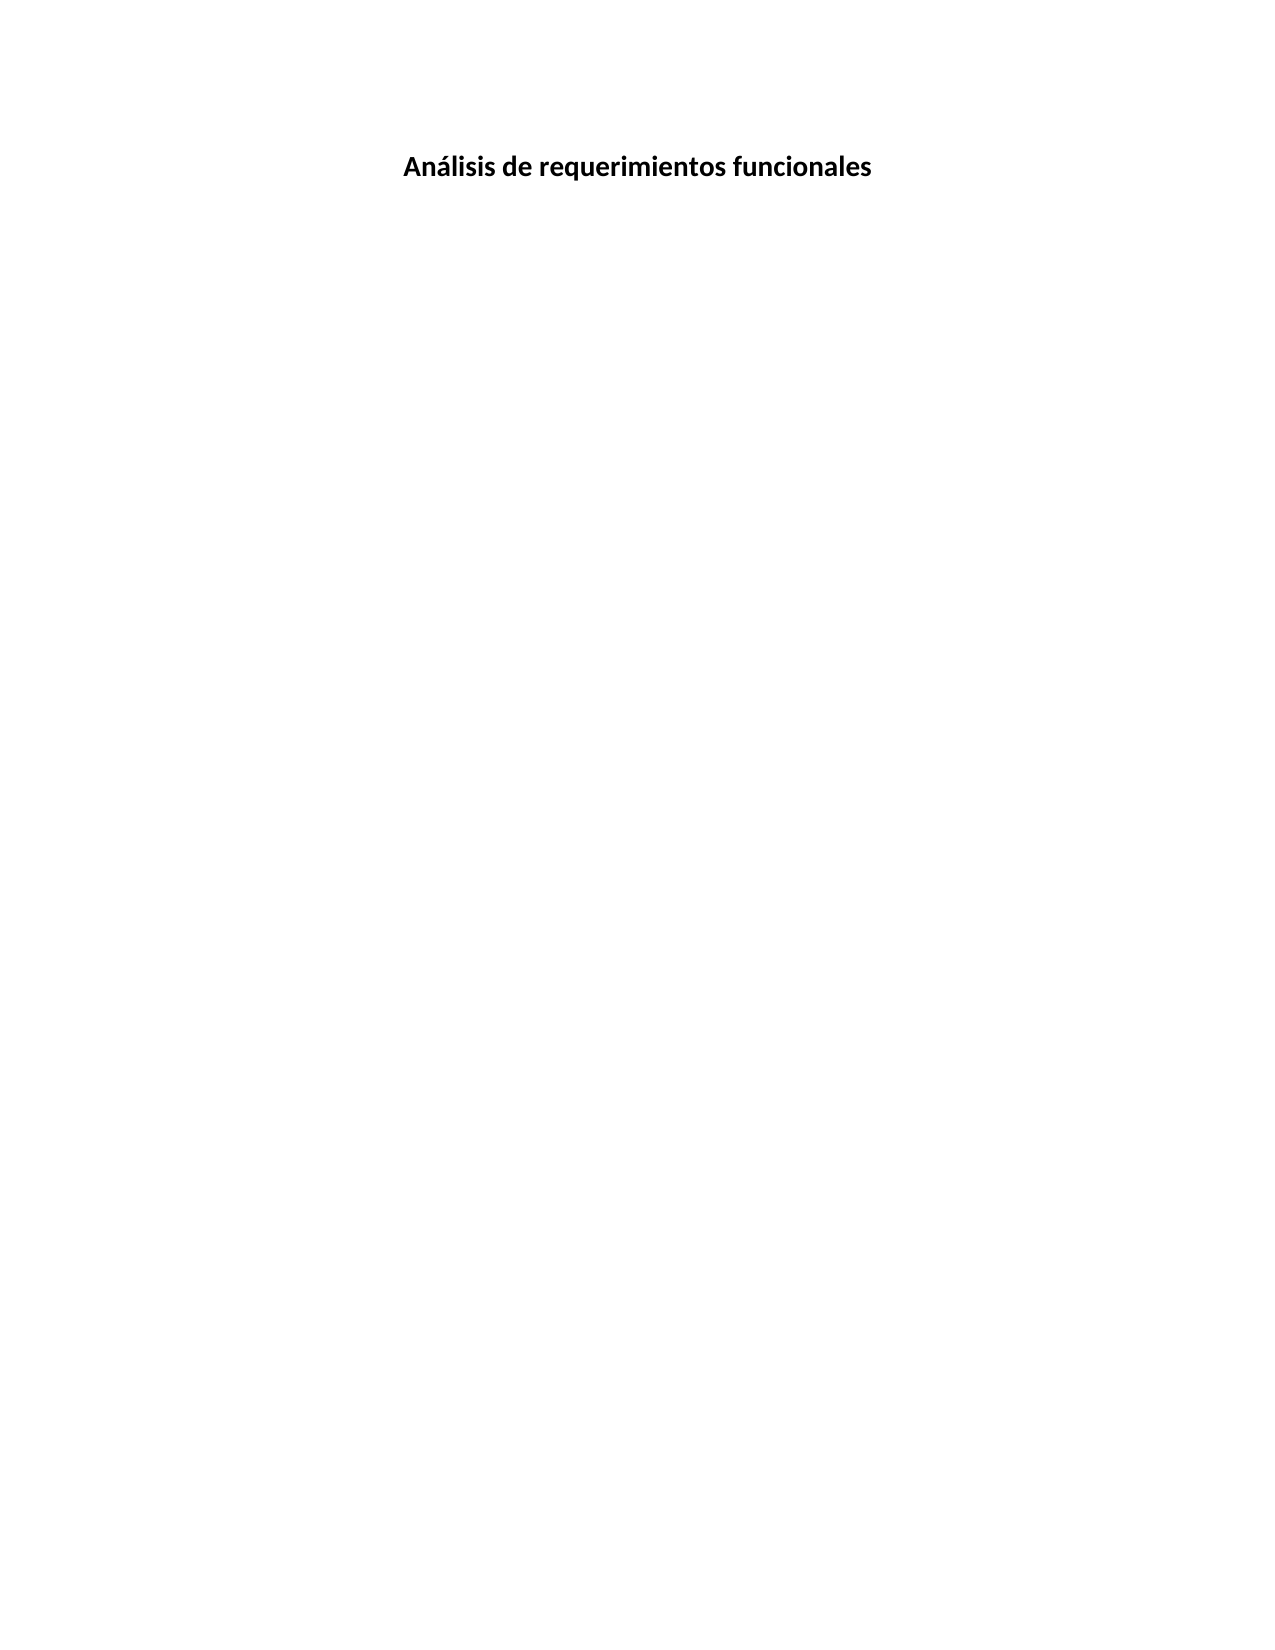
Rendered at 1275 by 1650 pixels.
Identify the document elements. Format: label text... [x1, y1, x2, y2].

text Análisis de requerimientos funcionales [177, 148, 1098, 183]
